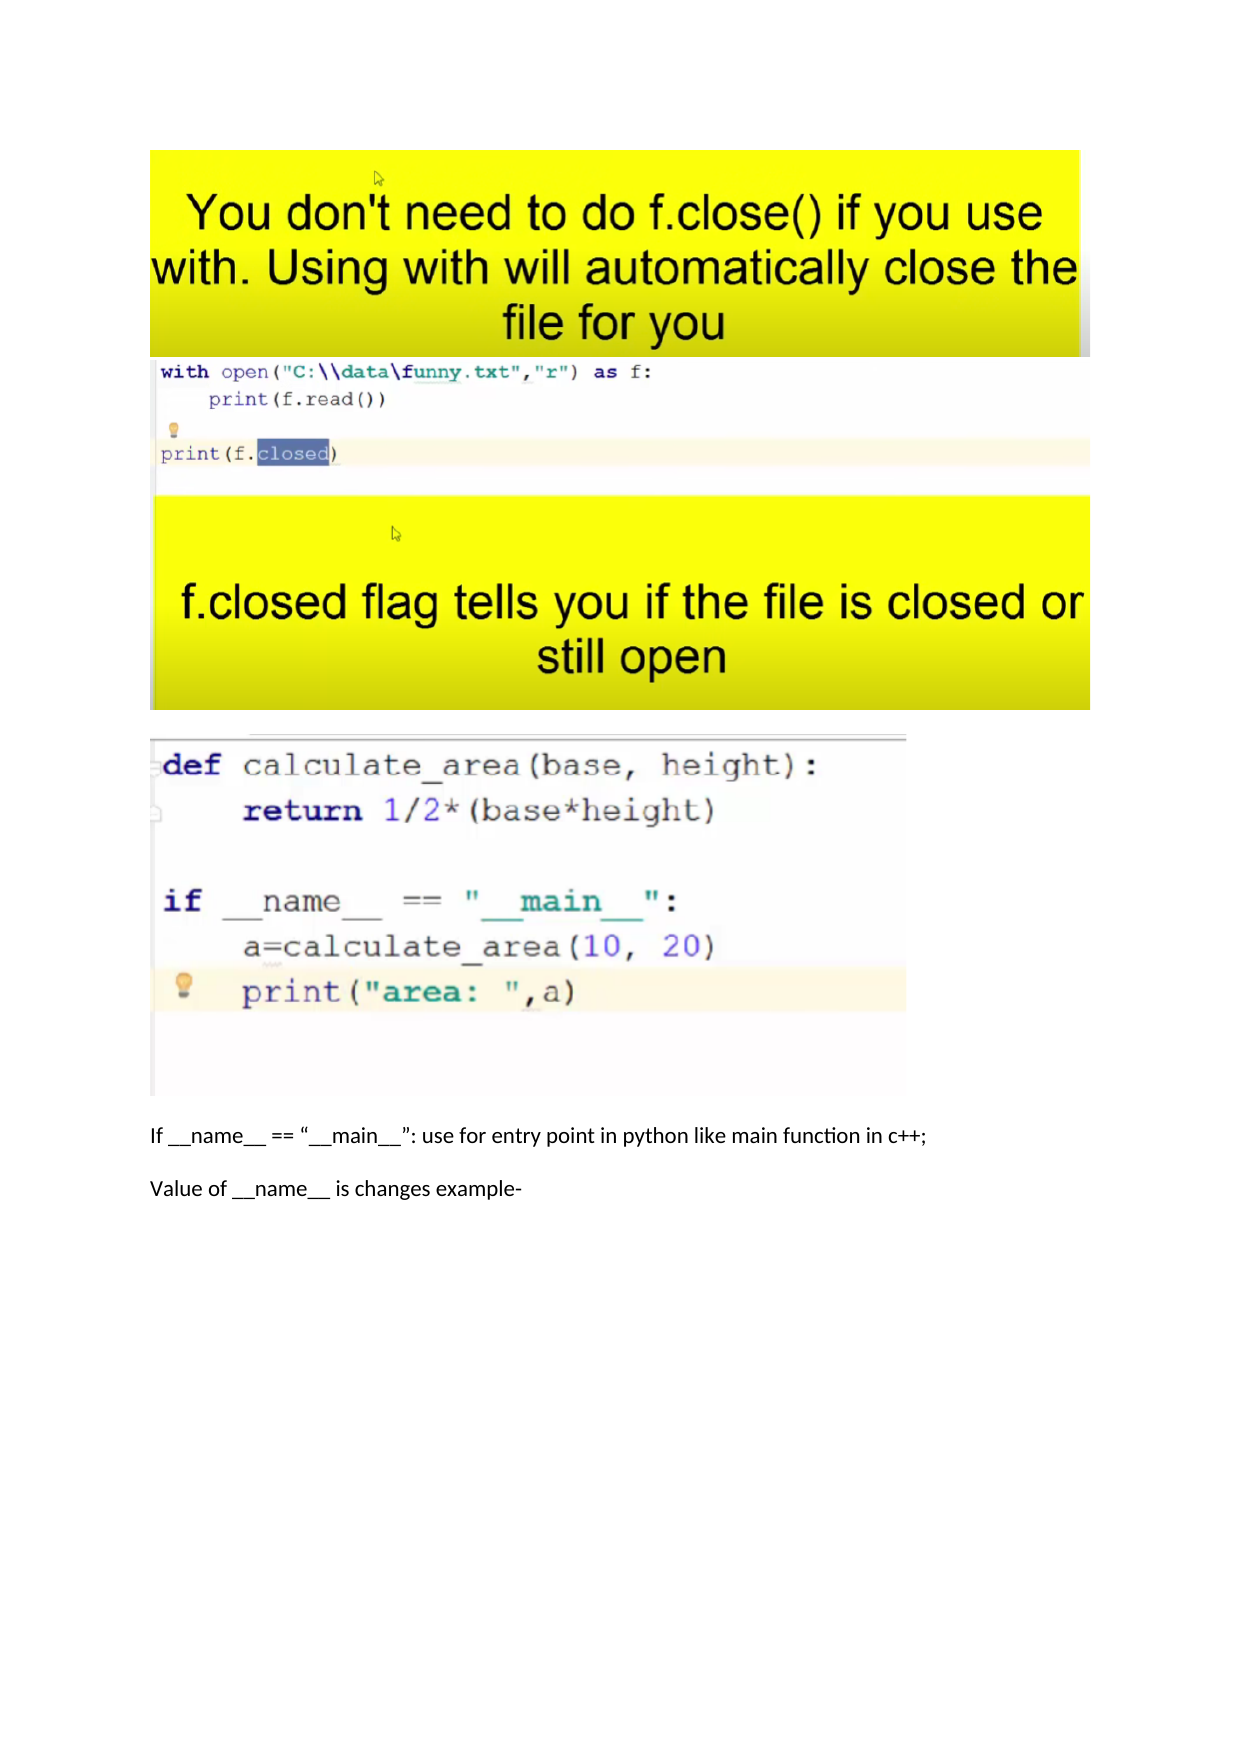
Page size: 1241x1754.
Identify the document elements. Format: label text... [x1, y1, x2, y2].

text If __name__ == “__main__”: use for entry point in python like main function in c++; [150, 1121, 1090, 1149]
picture [150, 734, 907, 1096]
picture [150, 150, 1091, 357]
picture [150, 360, 1091, 710]
text Value of __name__ is changes example- [150, 1174, 1090, 1202]
